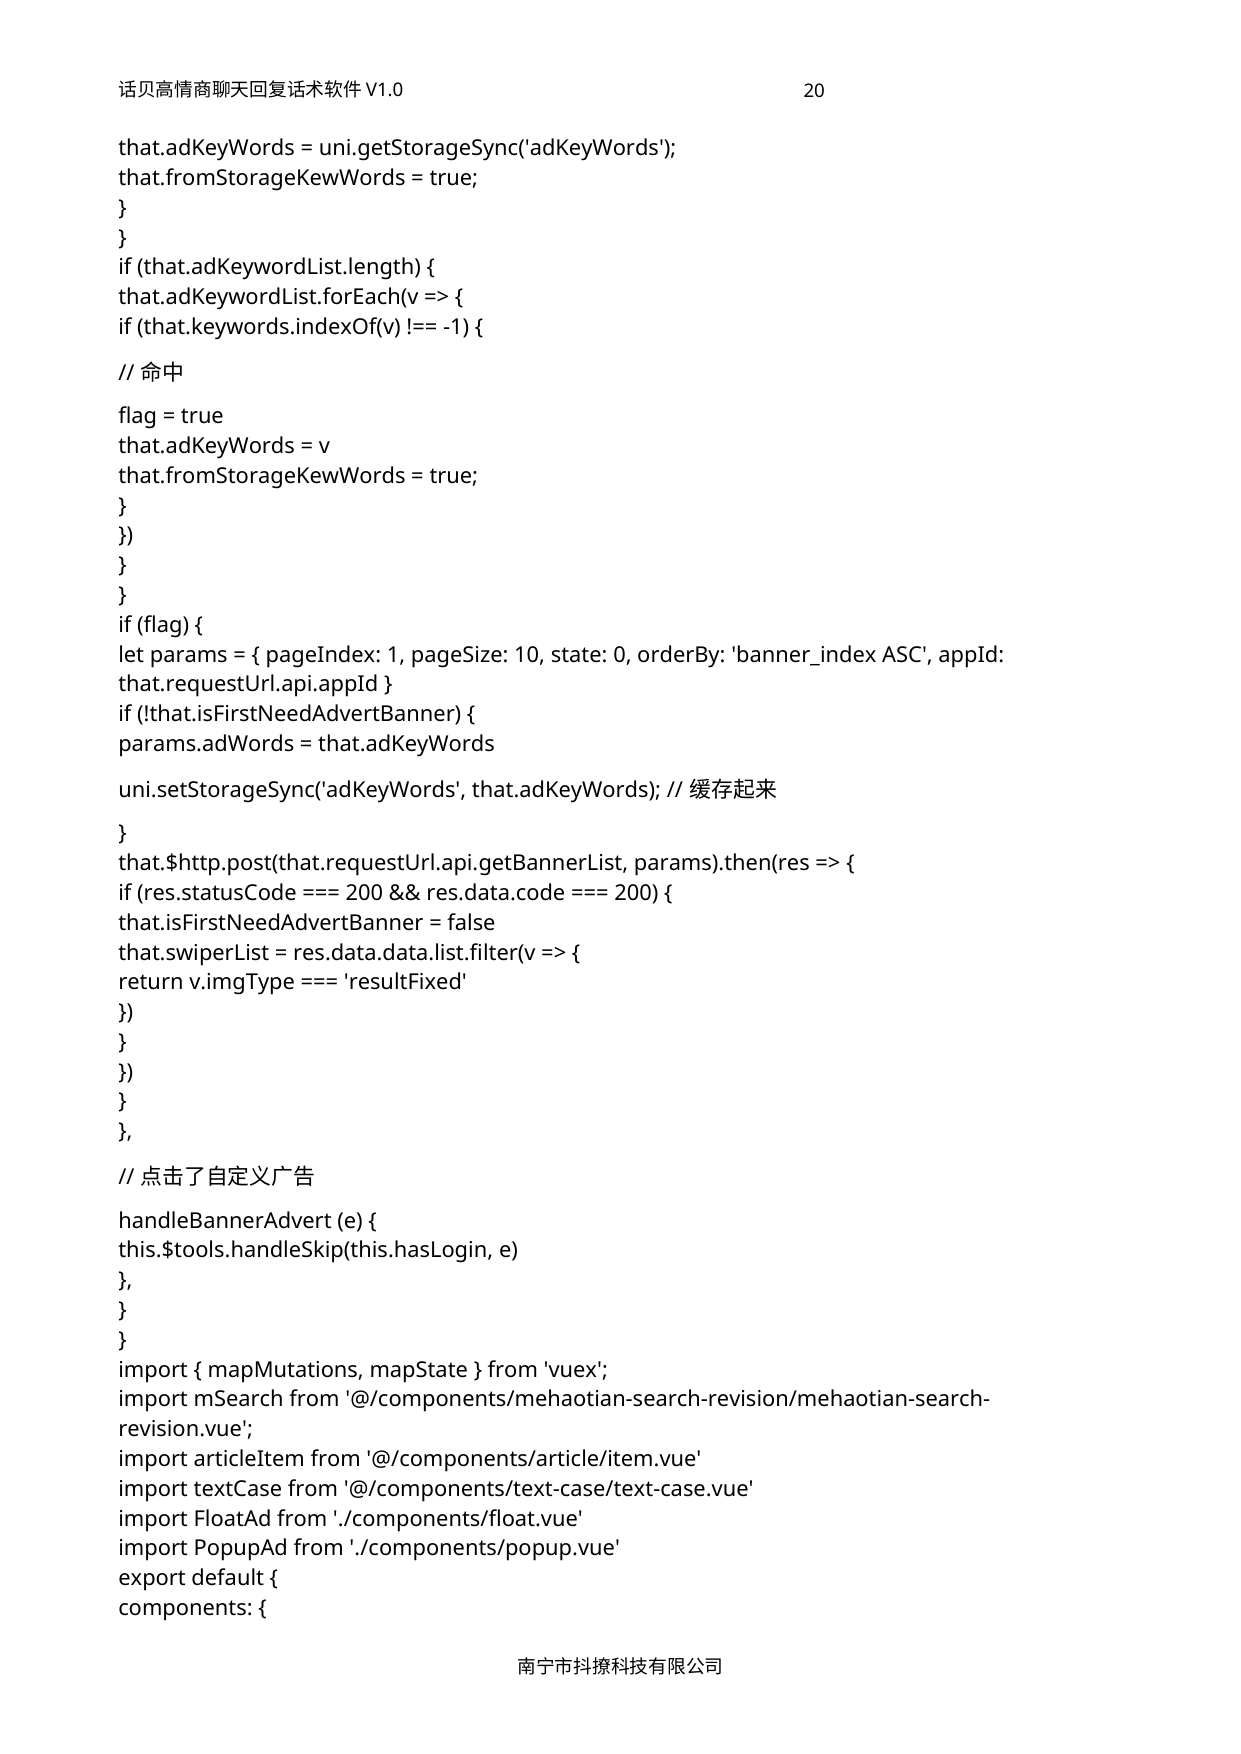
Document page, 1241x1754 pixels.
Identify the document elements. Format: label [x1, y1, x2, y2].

text [118, 132, 1122, 1622]
